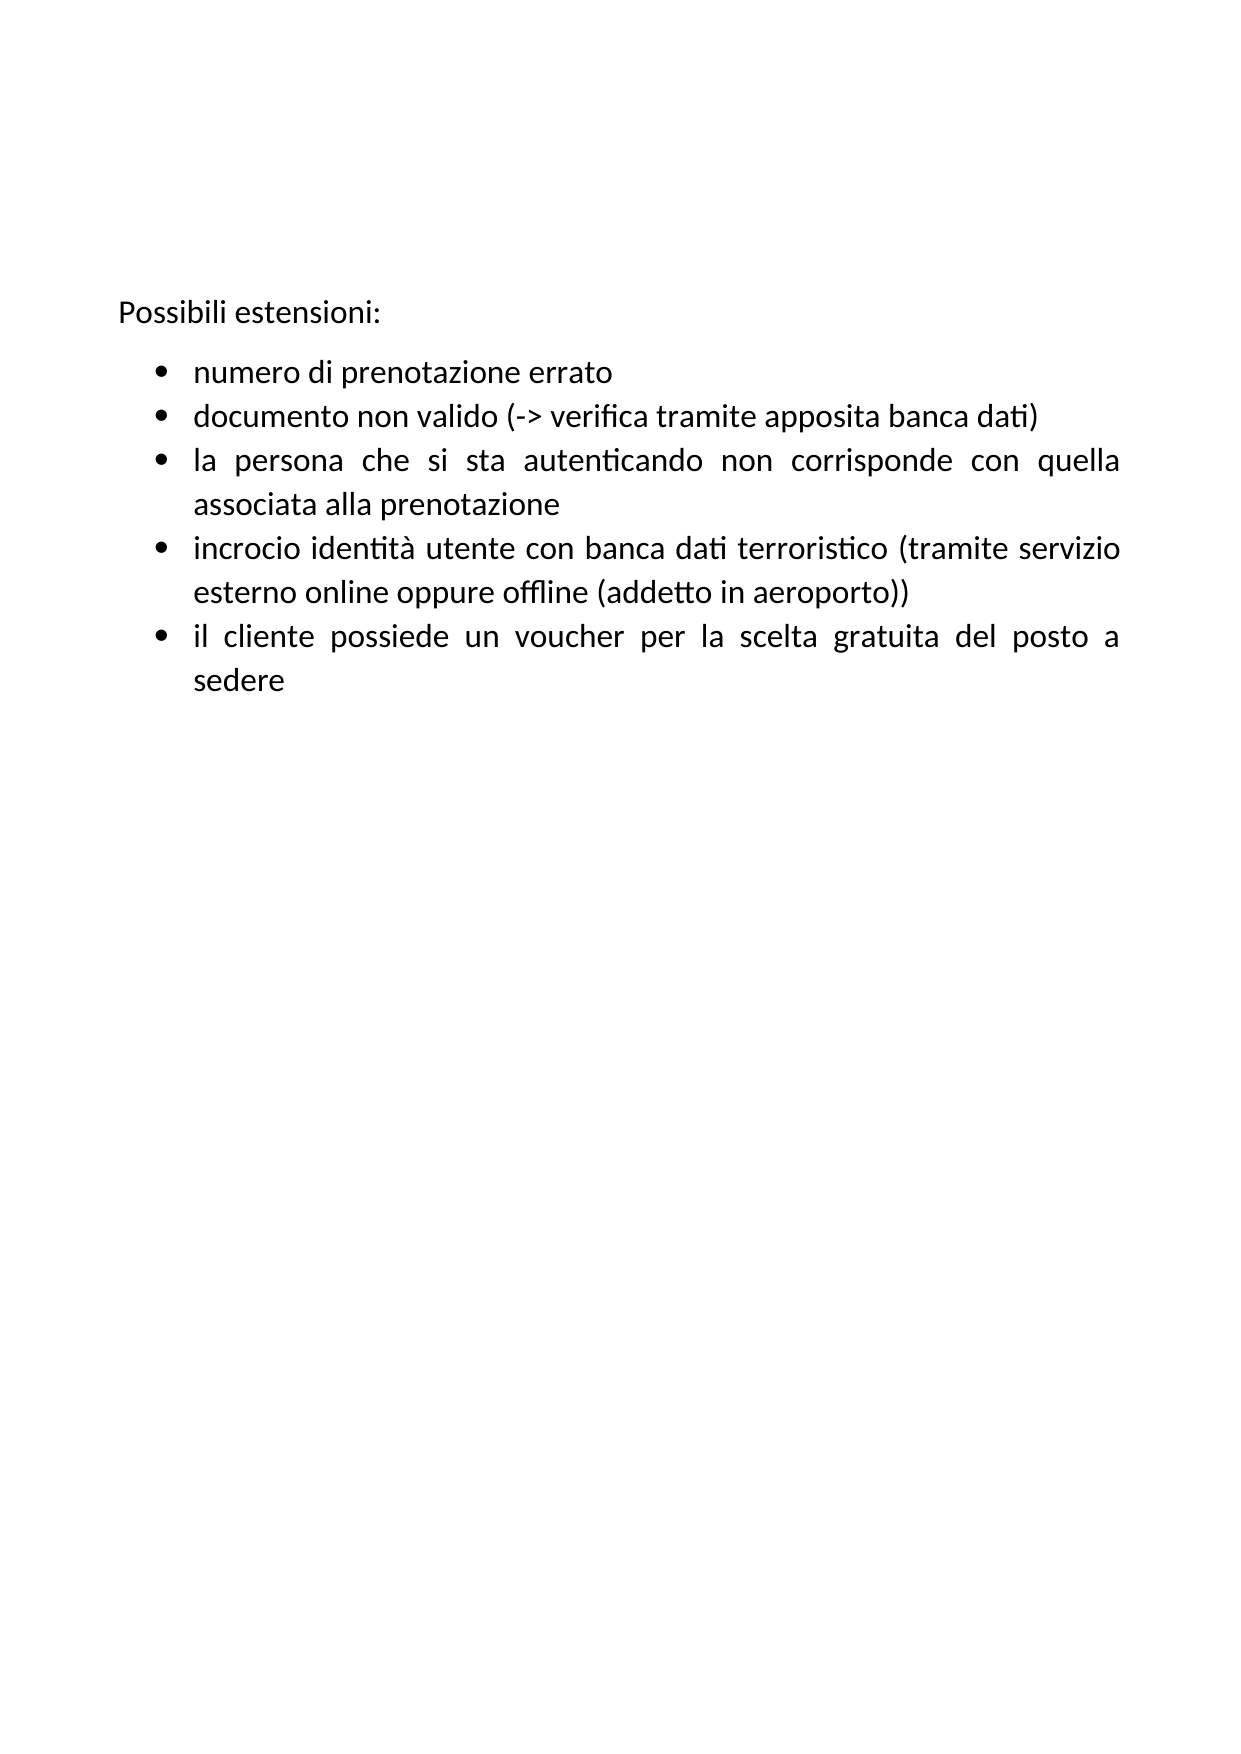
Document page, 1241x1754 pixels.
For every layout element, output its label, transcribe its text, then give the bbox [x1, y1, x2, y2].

list incrocio identità utente con banca dati terroristico (tramite servizio esterno online oppure offline (addetto in aeroporto)) [156, 527, 1122, 612]
text Possibili estensioni: [118, 291, 1122, 331]
list la persona che si sta autenticando non corrisponde con quella associata alla prenotazione [156, 439, 1122, 524]
list numero di prenotazione errato [156, 351, 1122, 392]
list documento non valido (-> verifica tramite apposita banca dati) [156, 395, 1122, 436]
list il cliente possiede un voucher per la scelta gratuita del posto a sedere [156, 615, 1122, 700]
